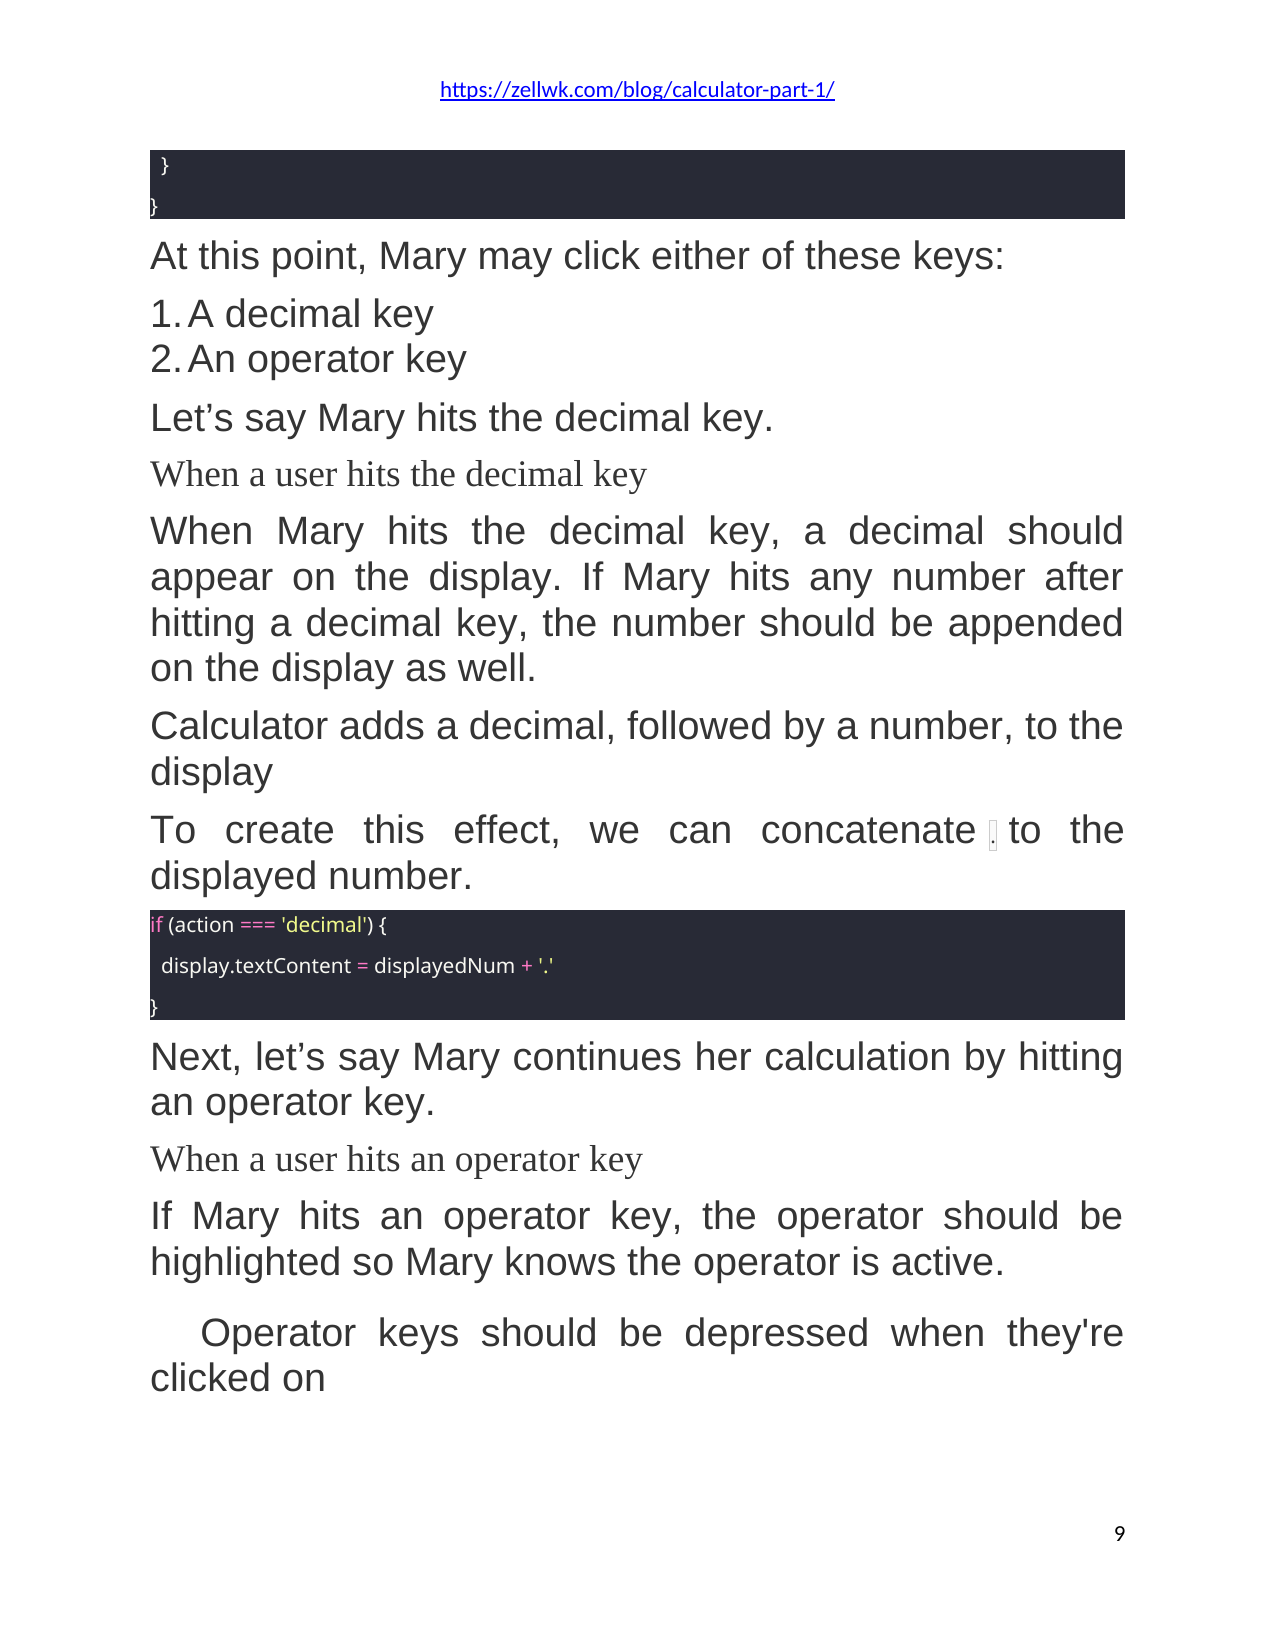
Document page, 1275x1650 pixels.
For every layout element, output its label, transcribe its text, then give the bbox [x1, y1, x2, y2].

text When a user hits an operator key [150, 1137, 1125, 1180]
text Calculator adds a decimal, followed by a number, to the display [150, 702, 1125, 794]
list A decimal key [150, 290, 1125, 336]
text If Mary hits an operator key, the operator should be highlighted so Mary knows the operator is active. [150, 1192, 1125, 1283]
text To create this effect, we can concatenate . to the displayed number. [150, 806, 1125, 897]
text Let’s say Mary hits the decimal key. [150, 394, 1125, 439]
text if (action === 'decimal') { [150, 910, 1125, 938]
text When Mary hits the decimal key, a decimal should appear on the display. If Mary hits any number after hitting a decimal key, the number should be appended on the display as well. [150, 507, 1125, 690]
text } [150, 150, 1125, 178]
text At this point, Mary may click either of these keys: [150, 232, 1125, 277]
list An operator key [150, 336, 1125, 381]
text display.textContent = displayedNum + '.' [150, 951, 1125, 979]
text When a user hits the decimal key [150, 452, 1125, 495]
text Next, let’s say Mary continues her calculation by hitting an operator key. [150, 1033, 1125, 1124]
text } [150, 191, 1125, 219]
text } [150, 992, 1125, 1020]
text Operator keys should be depressed when they're clicked on [150, 1296, 1125, 1400]
